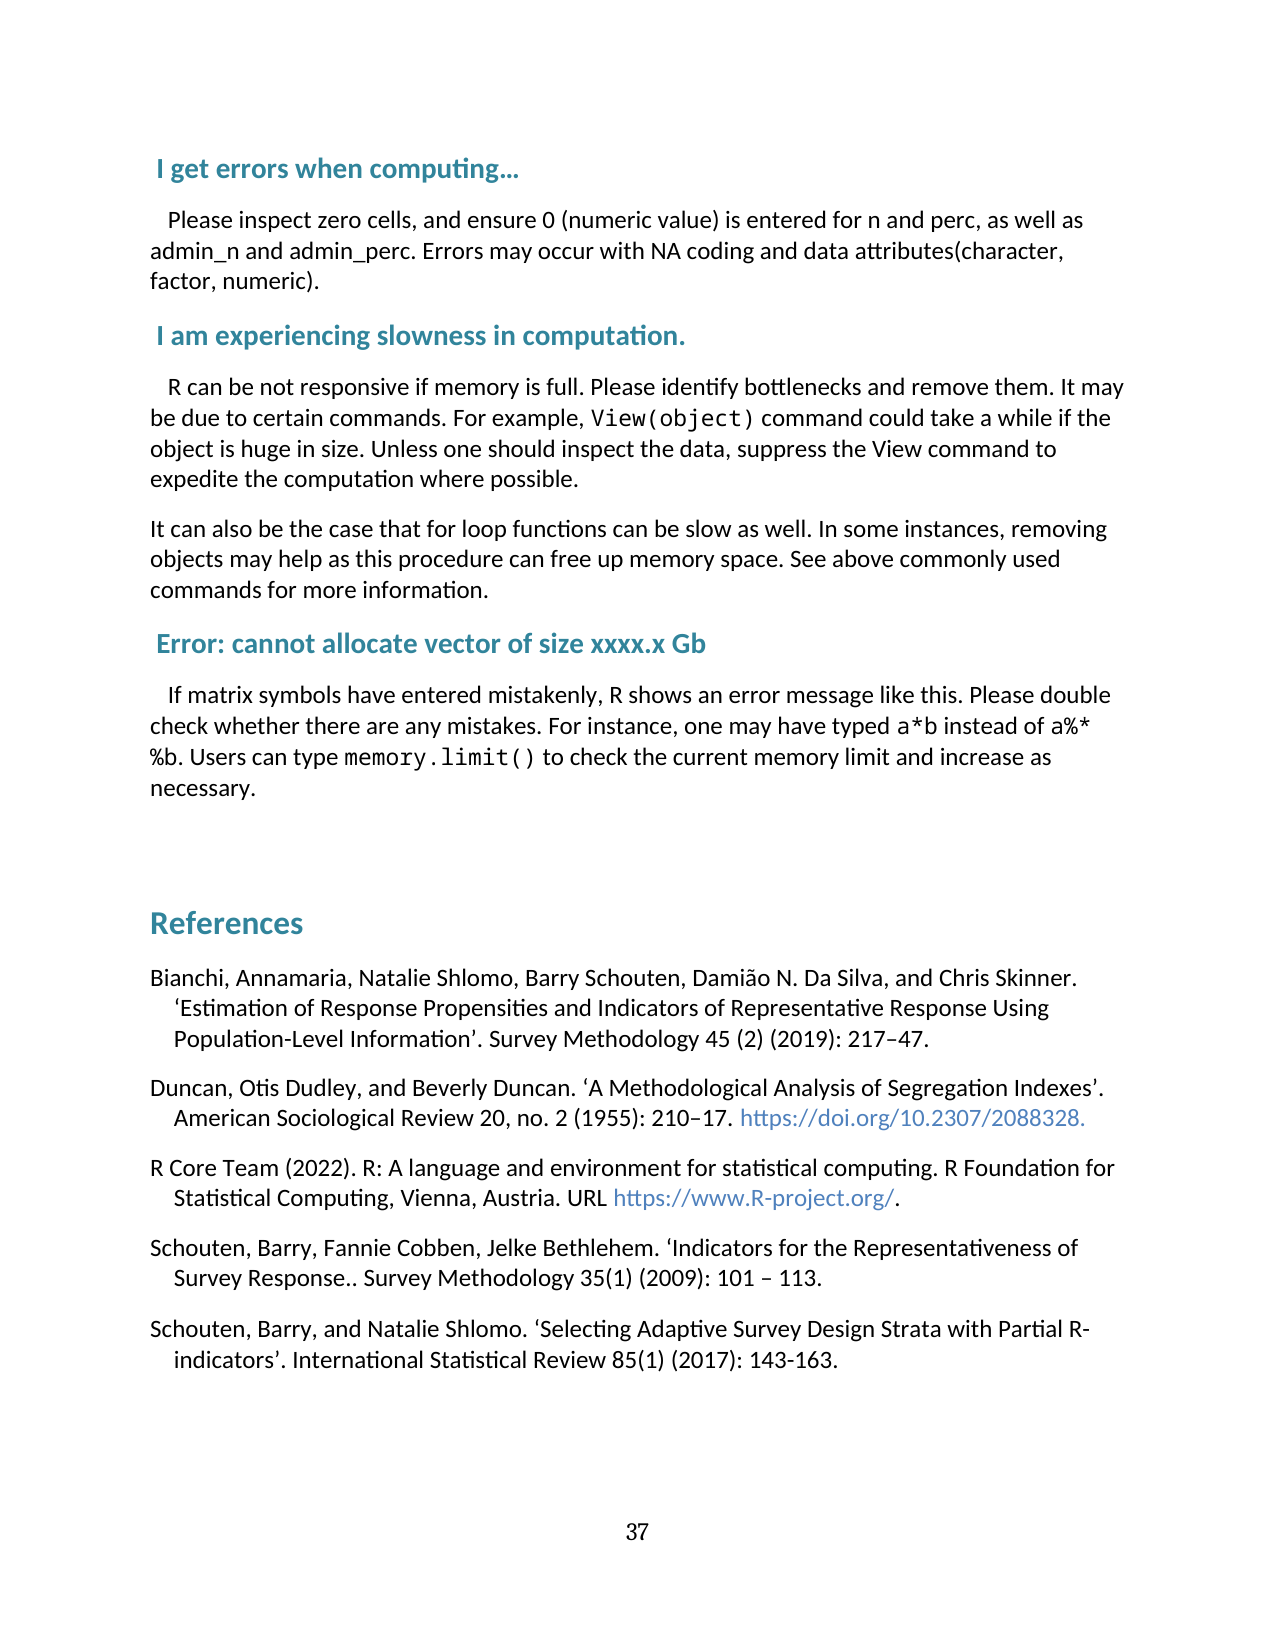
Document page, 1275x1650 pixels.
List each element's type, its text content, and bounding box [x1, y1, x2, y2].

text Bianchi, Annamaria, Natalie Shlomo, Barry Schouten, Damião N. Da Silva, and Chris Skinner. ‘Estimation of Response Propensities and Indicators of Representative Response Using Population-Level Information’. Survey Methodology 45 (2) (2019): 217–47. [150, 962, 1125, 1053]
subtitle References [150, 902, 1125, 943]
subtitle Error: cannot allocate vector of size xxxx.x Gb [156, 625, 1125, 661]
text Schouten, Barry, Fannie Cobben, Jelke Bethlehem. ‘Indicators for the Representativeness of Survey Response.. Survey Methodology 35(1) (2009): 101 – 113. [150, 1232, 1125, 1293]
text Schouten, Barry, and Natalie Shlomo. ‘Selecting Adaptive Survey Design Strata with Partial R-indicators’. International Statistical Review 85(1) (2017): 143-163. [150, 1313, 1125, 1374]
text Please inspect zero cells, and ensure 0 (numeric value) is entered for n and perc, as well as admin_n and admin_perc. Errors may occur with NA coding and data attributes(character, factor, numeric). [150, 204, 1125, 296]
subtitle I get errors when computing… [156, 150, 1125, 186]
text R Core Team (2022). R: A language and environment for statistical computing. R Foundation for Statistical Computing, Vienna, Austria. URL https://www.R-project.org/. [150, 1152, 1125, 1213]
subtitle I am experiencing slowness in computation. [156, 317, 1125, 352]
text R can be not responsive if memory is full. Please identify bottlenecks and remove them. It may be due to certain commands. For example, View(object) command could take a while if the object is huge in size. Unless one should inspect the data, suppress the View command to expedite the computation where possible. [150, 371, 1125, 494]
text It can also be the case that for loop functions can be slow as well. In some instances, removing objects may help as this procedure can free up memory space. See above commonly used commands for more information. [150, 513, 1125, 604]
text Duncan, Otis Dudley, and Beverly Duncan. ‘A Methodological Analysis of Segregation Indexes’. American Sociological Review 20, no. 2 (1955): 210–17. https://doi.org/10.2307/2088328. [150, 1072, 1125, 1133]
text If matrix symbols have entered mistakenly, R shows an error message like this. Please double check whether there are any mistakes. For instance, one may have typed a*b instead of a%*%b. Users can type memory.limit() to check the current memory limit and increase as necessary. [150, 679, 1125, 803]
